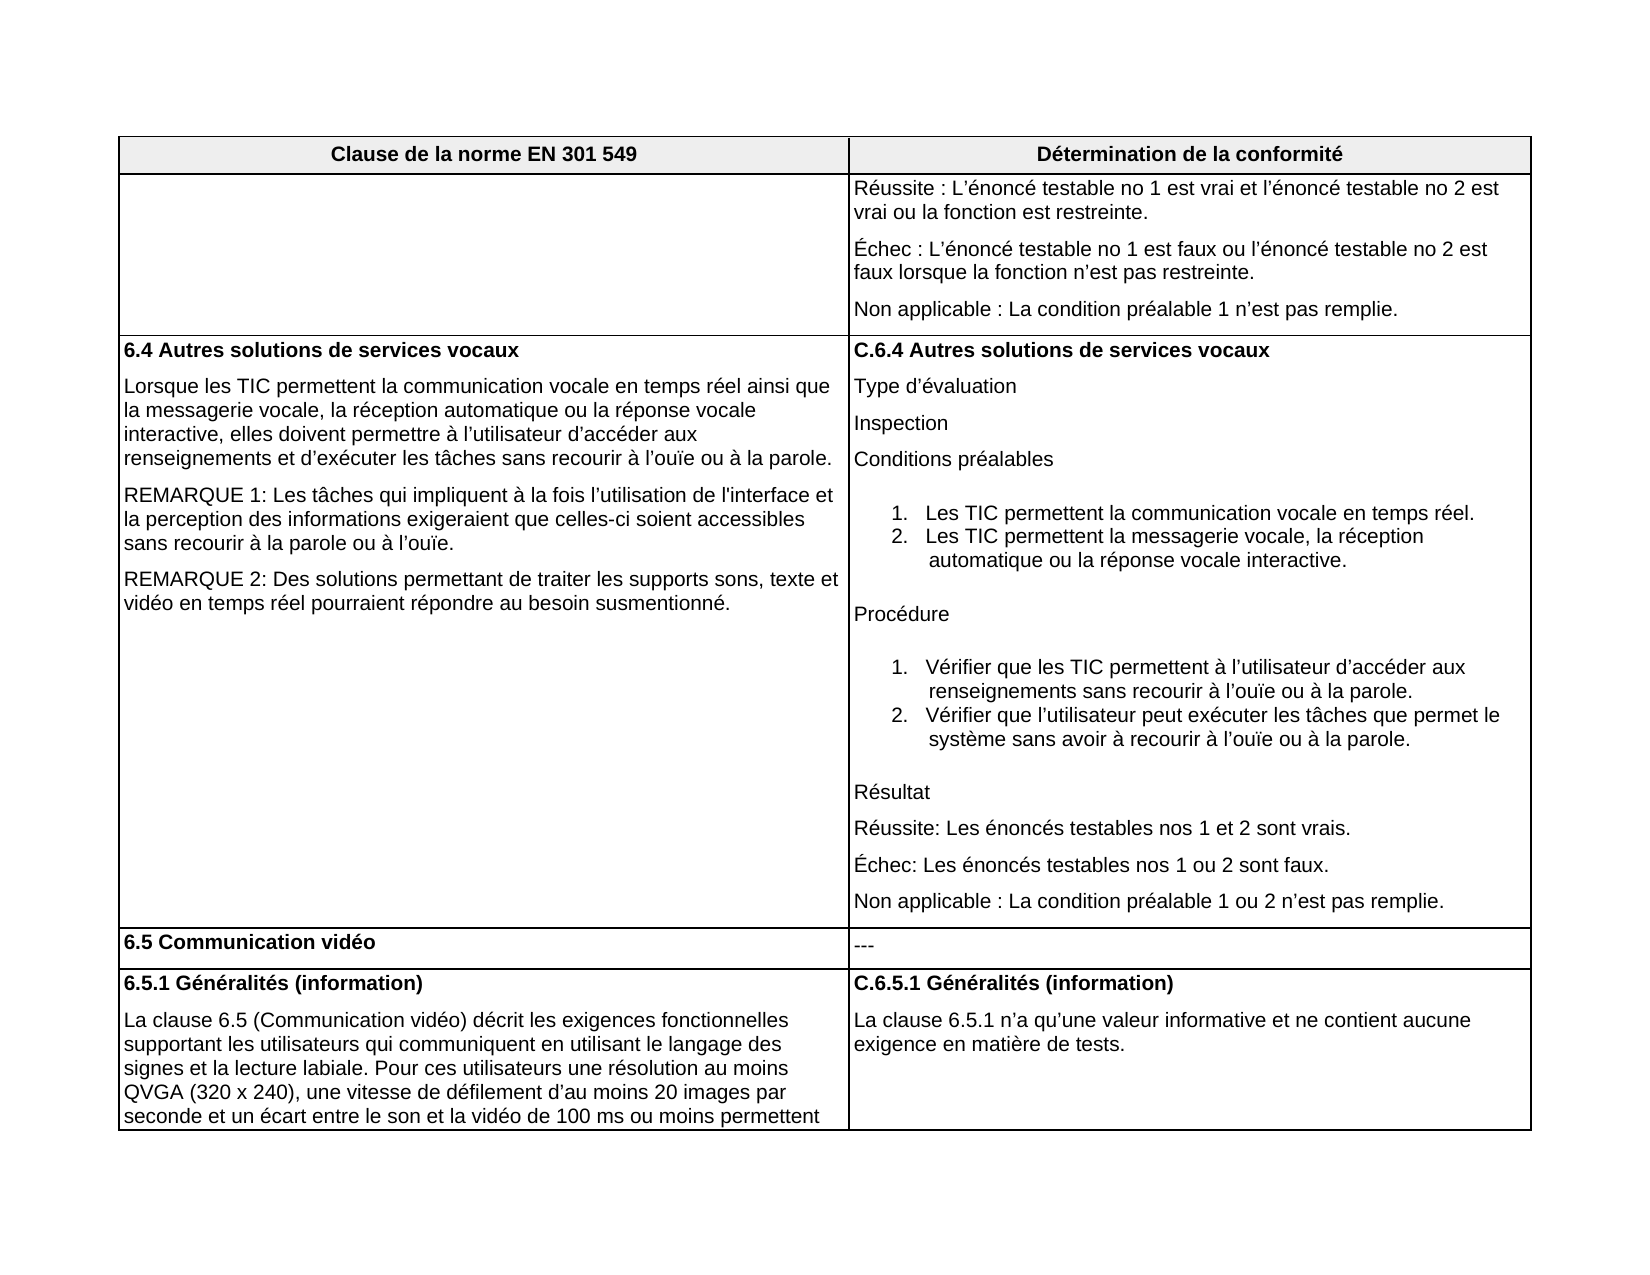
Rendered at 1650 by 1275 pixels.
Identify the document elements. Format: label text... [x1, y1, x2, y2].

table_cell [120, 175, 848, 335]
table_cell 6.4 Autres solutions de services vocaux Lorsque les TIC permettent la communication vocale en temps réel ainsi que la messagerie vocale, la réception automatique ou la réponse vocale interactive, elles doivent permettre à l’utilisateur d’accéder aux renseignements et d’exécuter les tâches sans recourir à l’ouïe ou à la parole. REMARQUE 1: Les tâches qui impliquent à la fois l’utilisation de l'interface et la perception des informations exigeraient que celles-ci soient accessibles sans recourir à la parole ou à l’ouïe. REMARQUE 2: Des solutions permettant de traiter les supports sons, texte et vidéo en temps réel pourraient répondre au besoin susmentionné. [120, 336, 848, 927]
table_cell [850, 175, 1530, 335]
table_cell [120, 970, 848, 1129]
table_cell 6.5 Communication vidéo [120, 929, 848, 968]
table_header Détermination de la conformité [850, 137, 1530, 173]
table_header Clause de la norme EN 301 549 [120, 137, 849, 173]
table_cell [850, 970, 1530, 1129]
table_cell --- [850, 929, 1530, 968]
table_cell C.6.4 Autres solutions de services vocaux Type d’évaluation Inspection Conditions préalables Les TIC permettent la communication vocale en temps réel. Les TIC permettent la messagerie vocale, la réception automatique ou la réponse vocale interactive. Procédure Vérifier que les TIC permettent à l’utilisateur d’accéder aux renseignements sans recourir à l’ouïe ou à la parole. Vérifier que l’utilisateur peut exécuter les tâches que permet le système sans avoir à recourir à l’ouïe ou à la parole. Résultat Réussite: Les énoncés testables nos 1 et 2 sont vrais. Échec: Les énoncés testables nos 1 ou 2 sont faux. Non applicable : La condition préalable 1 ou 2 n’est pas remplie. [850, 336, 1530, 927]
